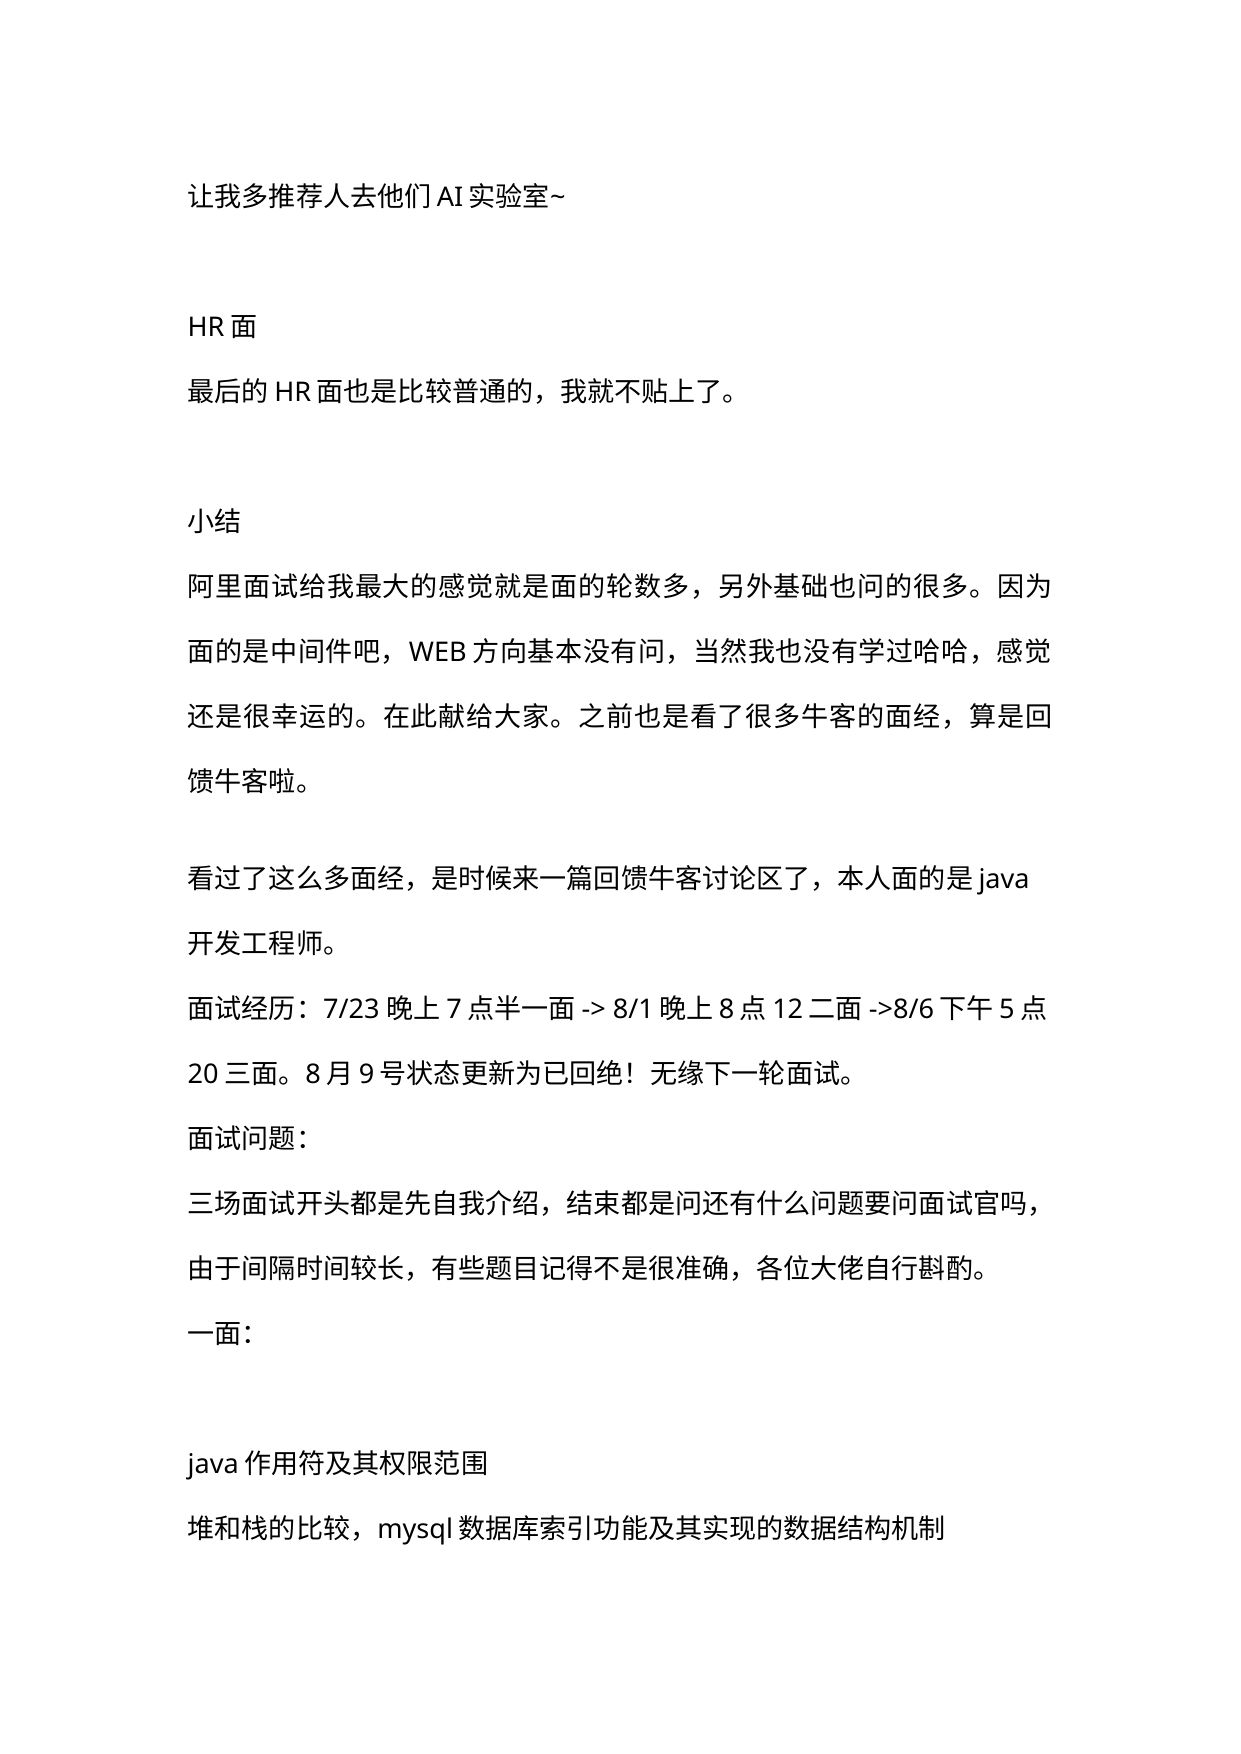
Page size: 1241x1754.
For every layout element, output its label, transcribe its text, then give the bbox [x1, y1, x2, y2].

text 最后的HR面也是比较普通的，我就不贴上了。 [187, 357, 1053, 422]
text 一面： [187, 1299, 1053, 1364]
text 面试问题： [187, 1104, 1053, 1169]
text 面试经历：7/23 晚上7点半一面 -> 8/1晚上8点12二面 ->8/6下午5点20三面。8月9号状态更新为已回绝！无缘下一轮面试。 [187, 974, 1053, 1104]
text java作用符及其权限范围 [187, 1429, 1053, 1494]
text 堆和栈的比较，mysql数据库索引功能及其实现的数据结构机制 [187, 1494, 1053, 1559]
text 阿里面试给我最大的感觉就是面的轮数多，另外基础也问的很多。因为面的是中间件吧，WEB方向基本没有问，当然我也没有学过哈哈，感觉还是很幸运的。在此献给大家。之前也是看了很多牛客的面经，算是回馈牛客啦。 [187, 552, 1053, 812]
text 看过了这么多面经，是时候来一篇回馈牛客讨论区了，本人面的是java开发工程师。 [187, 844, 1053, 974]
text 小结 [187, 487, 1053, 552]
text HR面 [187, 292, 1053, 357]
text 三场面试开头都是先自我介绍，结束都是问还有什么问题要问面试官吗，由于间隔时间较长，有些题目记得不是很准确，各位大佬自行斟酌。 [187, 1169, 1053, 1299]
text 让我多推荐人去他们AI实验室~ [187, 162, 1053, 227]
